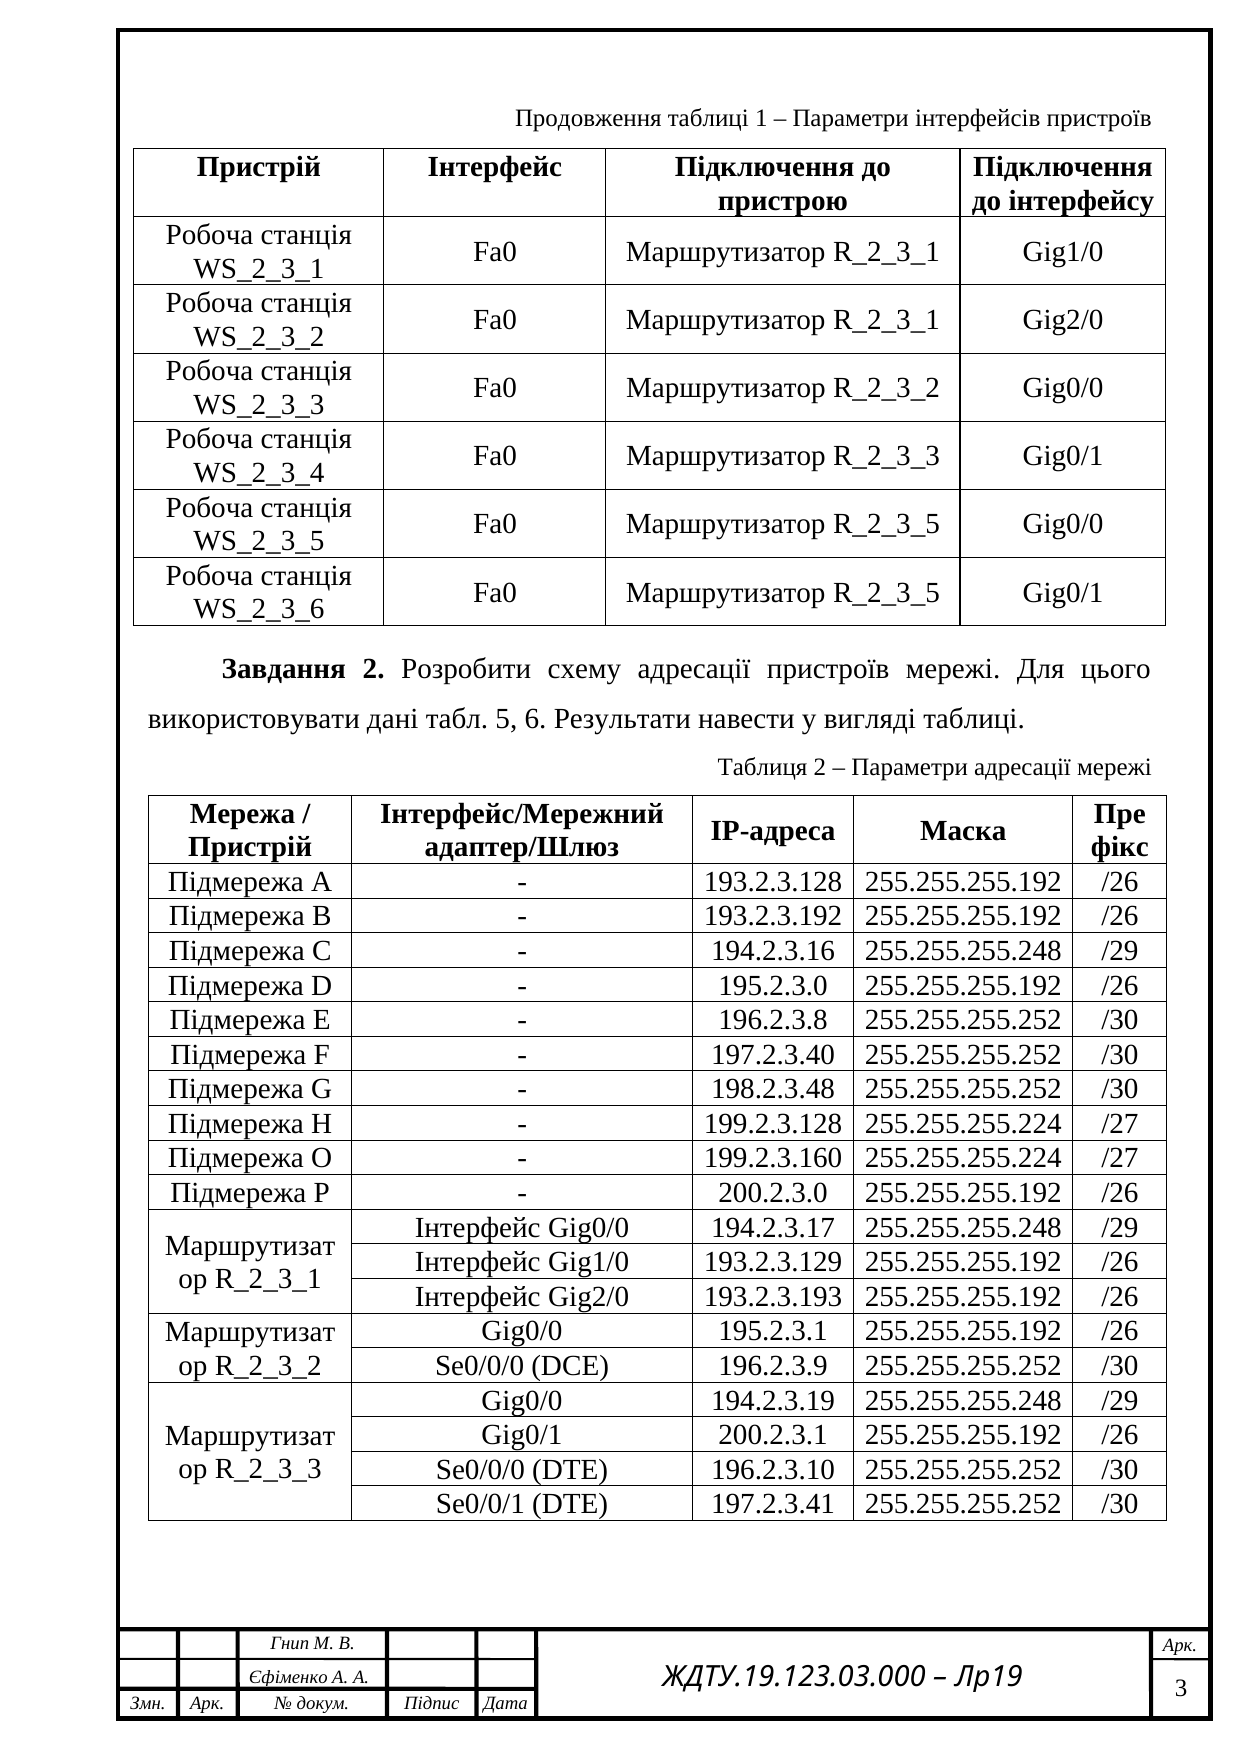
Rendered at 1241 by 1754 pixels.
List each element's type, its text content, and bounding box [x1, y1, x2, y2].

table_cell Підмережа G [149, 1071, 351, 1105]
table_cell Fa0 [384, 558, 605, 625]
table_cell Маршрутизатор R_2_3_2 [606, 354, 959, 421]
table_cell Маршрутизатор R_2_3_3 [606, 422, 959, 489]
table_cell Gig0/1 [352, 1417, 692, 1451]
table_cell /30 [1073, 1452, 1166, 1485]
table_cell Підмережа P [149, 1175, 351, 1209]
table_header Пристрій [134, 149, 383, 216]
table_cell 193.2.3.128 [693, 864, 853, 897]
table_cell 255.255.255.248 [854, 933, 1072, 967]
text Продовження таблиці 1 – Параметри інтерфейсів пристроїв [148, 103, 1152, 131]
table_cell Gig0/0 [352, 1314, 692, 1347]
table_cell /29 [1073, 1383, 1166, 1416]
table_cell /30 [1073, 1486, 1166, 1520]
table_cell Підмережа D [149, 968, 351, 1001]
table_cell 194.2.3.17 [693, 1210, 853, 1243]
table_cell Gig1/0 [961, 217, 1165, 284]
table_cell - [352, 1002, 692, 1036]
table_header Префікс [1073, 796, 1166, 863]
table_cell 197.2.3.40 [693, 1037, 853, 1070]
table_cell 197.2.3.41 [693, 1486, 853, 1520]
table_cell Робоча станція WS_2_3_5 [134, 490, 383, 557]
table_cell /26 [1073, 1417, 1166, 1451]
table_cell - [352, 1071, 692, 1105]
table_cell Підмережа B [149, 899, 351, 932]
table_cell - [352, 1037, 692, 1070]
table_header Інтерфейс/Мережний адаптер/Шлюз [352, 796, 692, 863]
table_cell Робоча станція WS_2_3_3 [134, 354, 383, 421]
table_cell 255.255.255.252 [854, 1348, 1072, 1382]
table_cell 255.255.255.192 [854, 1417, 1072, 1451]
table_cell Інтерфейс Gig2/0 [352, 1279, 692, 1312]
table_cell /30 [1073, 1071, 1166, 1105]
table_cell - [352, 1175, 692, 1209]
table_cell Fa0 [384, 285, 605, 352]
table_cell Gig0/0 [352, 1383, 692, 1416]
text Таблиця 2 – Параметри адресації мережі [148, 752, 1152, 780]
table_cell Робоча станція WS_2_3_2 [134, 285, 383, 352]
table_cell 198.2.3.48 [693, 1071, 853, 1105]
table_cell Fa0 [384, 354, 605, 421]
table_header Маска [854, 796, 1072, 863]
table_cell 195.2.3.0 [693, 968, 853, 1001]
table_cell /26 [1073, 1175, 1166, 1209]
table_cell Підмережа O [149, 1141, 351, 1174]
table_cell 255.255.255.252 [854, 1071, 1072, 1105]
table_cell Робоча станція WS_2_3_4 [134, 422, 383, 489]
table_cell - [352, 968, 692, 1001]
table_cell 255.255.255.248 [854, 1383, 1072, 1416]
table_cell 255.255.255.192 [854, 1314, 1072, 1347]
table_header Мережа / Пристрій [149, 796, 351, 863]
table_cell Fa0 [384, 422, 605, 489]
table_cell /26 [1073, 1244, 1166, 1278]
table_cell Маршрутизатор R_2_3_3 [149, 1383, 351, 1520]
table_cell 196.2.3.10 [693, 1452, 853, 1485]
table_cell 199.2.3.160 [693, 1141, 853, 1174]
table_cell - [352, 864, 692, 897]
table_cell 193.2.3.129 [693, 1244, 853, 1278]
table_cell 194.2.3.16 [693, 933, 853, 967]
table_cell 255.255.255.192 [854, 1279, 1072, 1312]
table_cell /30 [1073, 1037, 1166, 1070]
table_cell 255.255.255.224 [854, 1106, 1072, 1139]
table_cell 196.2.3.9 [693, 1348, 853, 1382]
table_cell Підмережа E [149, 1002, 351, 1036]
table_cell 255.255.255.192 [854, 899, 1072, 932]
table_cell Інтерфейс Gig1/0 [352, 1244, 692, 1278]
table_cell Маршрутизатор R_2_3_1 [606, 217, 959, 284]
table_cell 194.2.3.19 [693, 1383, 853, 1416]
table_cell - [352, 1106, 692, 1139]
table_cell Маршрутизатор R_2_3_5 [606, 558, 959, 625]
table_cell - [352, 933, 692, 967]
table_header Інтерфейс [384, 149, 605, 216]
table_cell 255.255.255.192 [854, 968, 1072, 1001]
table_cell 200.2.3.1 [693, 1417, 853, 1451]
table_cell Інтерфейс Gig0/0 [352, 1210, 692, 1243]
table_cell 255.255.255.248 [854, 1210, 1072, 1243]
table_cell 255.255.255.252 [854, 1486, 1072, 1520]
table_cell - [352, 899, 692, 932]
table_cell 255.255.255.252 [854, 1452, 1072, 1485]
table_cell Gig0/1 [961, 422, 1165, 489]
table_cell /26 [1073, 1279, 1166, 1312]
table_cell Підмережа C [149, 933, 351, 967]
table_cell 196.2.3.8 [693, 1002, 853, 1036]
table_cell /30 [1073, 1002, 1166, 1036]
text Завдання 2. Розробити схему адресації пристроїв мережі. Для цього використовувати дані табл. 5, 6. Результати навести у вигляді таблиці. [148, 651, 1152, 735]
table_cell Se0/0/1 (DTE) [352, 1486, 692, 1520]
table_cell Fa0 [384, 217, 605, 284]
table_cell Gig0/0 [961, 490, 1165, 557]
table_cell 255.255.255.192 [854, 1175, 1072, 1209]
table_cell Робоча станція WS_2_3_1 [134, 217, 383, 284]
table_cell Gig0/1 [961, 558, 1165, 625]
table_cell 255.255.255.192 [854, 1244, 1072, 1278]
table_cell /29 [1073, 1210, 1166, 1243]
table_cell 200.2.3.0 [693, 1175, 853, 1209]
table_cell 255.255.255.224 [854, 1141, 1072, 1174]
table_header Підключення до пристрою [606, 149, 959, 216]
table_cell /26 [1073, 899, 1166, 932]
table_cell Gig2/0 [961, 285, 1165, 352]
table_cell - [352, 1141, 692, 1174]
table_cell Підмережа H [149, 1106, 351, 1139]
table_cell /26 [1073, 1314, 1166, 1347]
table_cell 255.255.255.252 [854, 1037, 1072, 1070]
table_cell 193.2.3.193 [693, 1279, 853, 1312]
table_cell 255.255.255.252 [854, 1002, 1072, 1036]
table_cell /27 [1073, 1141, 1166, 1174]
table_cell 199.2.3.128 [693, 1106, 853, 1139]
table_header Підключення до інтерфейсу [961, 149, 1165, 216]
table_cell Маршрутизатор R_2_3_1 [149, 1210, 351, 1312]
table_cell Маршрутизатор R_2_3_1 [606, 285, 959, 352]
table_cell Підмережа А [149, 864, 351, 897]
table_cell Маршрутизатор R_2_3_5 [606, 490, 959, 557]
table_cell /30 [1073, 1348, 1166, 1382]
table_cell Se0/0/0 (DTE) [352, 1452, 692, 1485]
table_cell Підмережа F [149, 1037, 351, 1070]
table_cell Fa0 [384, 490, 605, 557]
table_cell Se0/0/0 (DCE) [352, 1348, 692, 1382]
table_cell Gig0/0 [961, 354, 1165, 421]
table_cell Робоча станція WS_2_3_6 [134, 558, 383, 625]
table_cell 255.255.255.192 [854, 864, 1072, 897]
table_cell /27 [1073, 1106, 1166, 1139]
table_cell /26 [1073, 864, 1166, 897]
table_cell 193.2.3.192 [693, 899, 853, 932]
table_cell Маршрутизатор R_2_3_2 [149, 1314, 351, 1382]
table_cell /26 [1073, 968, 1166, 1001]
table_cell 195.2.3.1 [693, 1314, 853, 1347]
table_cell /29 [1073, 933, 1166, 967]
table_header ІР-адреса [693, 796, 853, 863]
